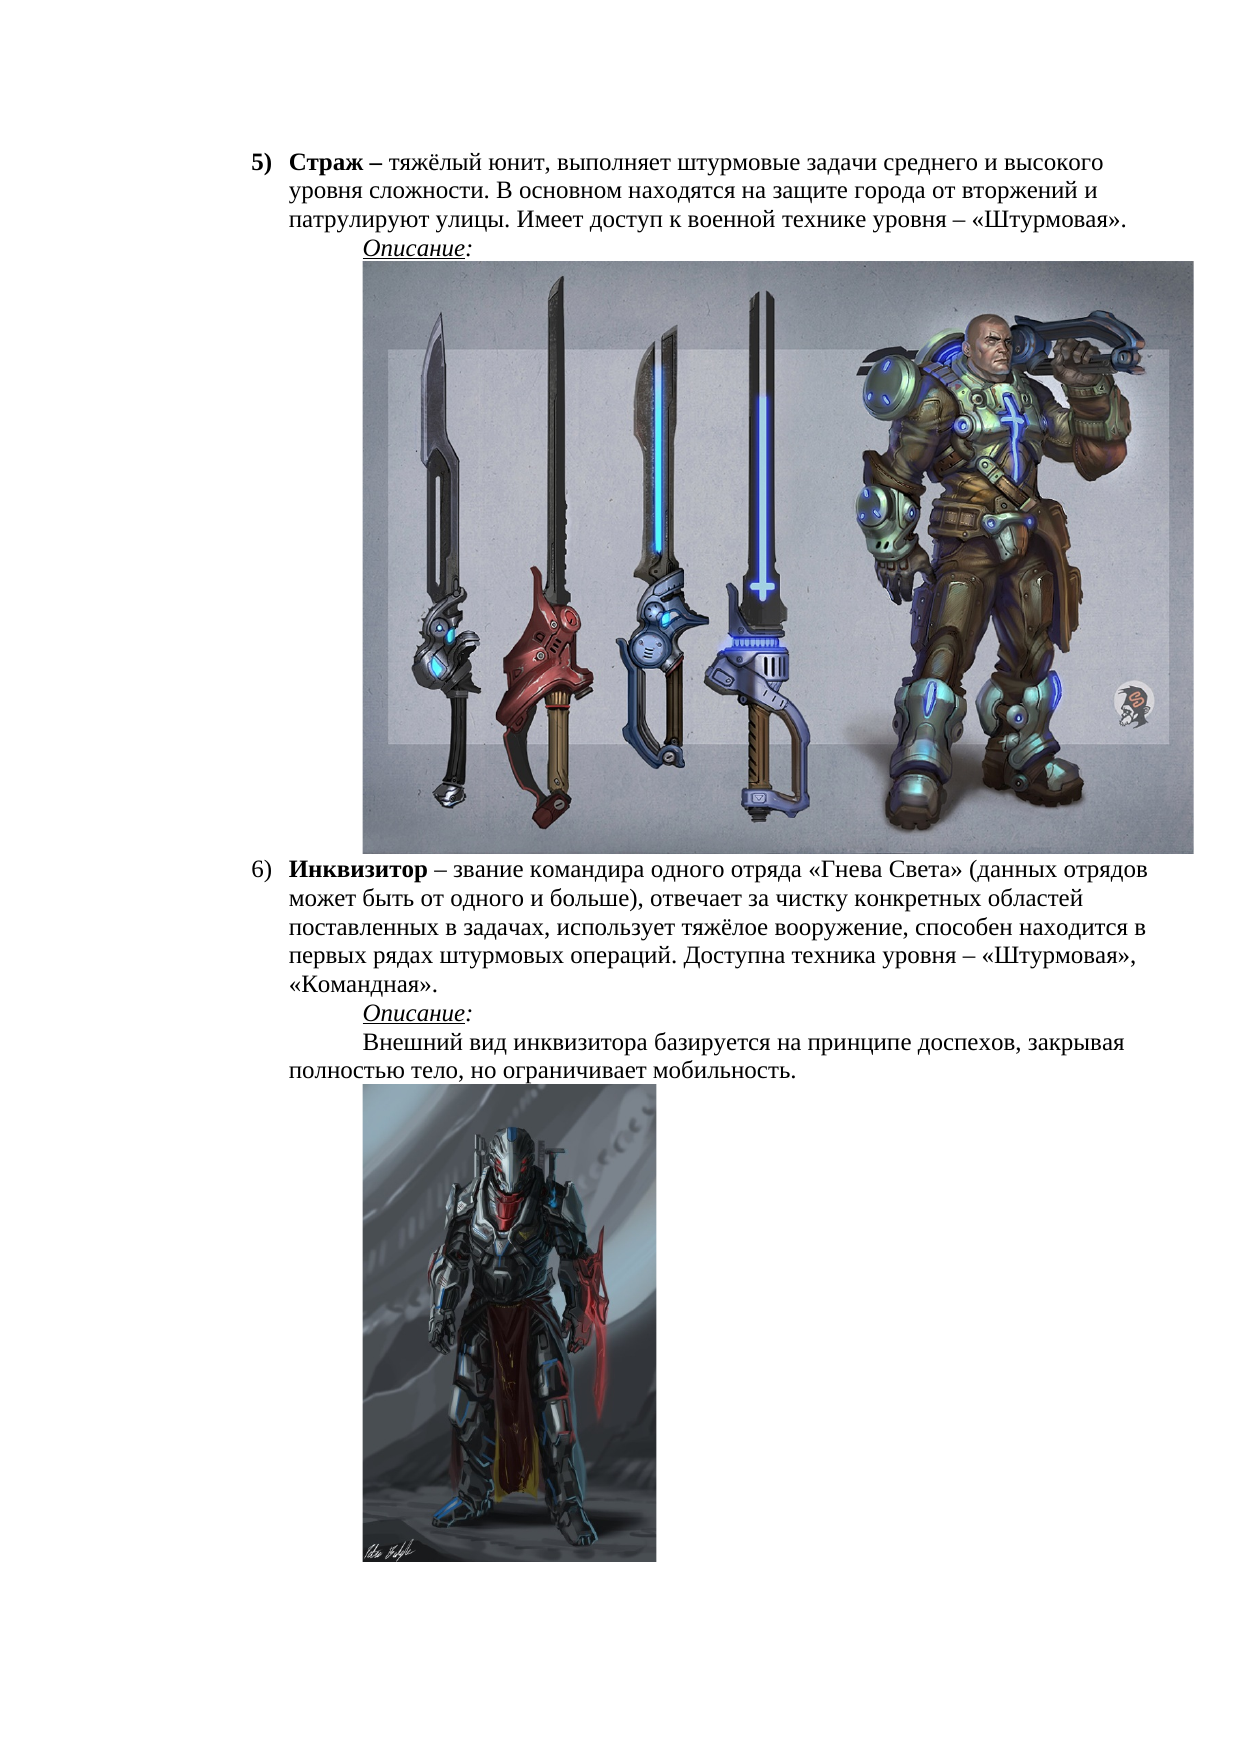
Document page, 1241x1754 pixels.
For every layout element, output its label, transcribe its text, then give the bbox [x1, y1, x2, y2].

list Описание: [288, 233, 1152, 262]
list Страж – тяжёлый юнит, выполняет штурмовые задачи среднего и высокого уровня сложности. В основном находятся на защите города от вторжений и патрулируют улицы. Имеет доступ к военной технике уровня – «Штурмовая». [251, 147, 1152, 233]
list Инквизитор – звание командира одного отряда «Гнева Света» (данных отрядов может быть от одного и больше), отвечает за чистку конкретных областей поставленных в задачах, использует тяжёлое вооружение, способен находится в первых рядах штурмовых операций. Доступна техника уровня – «Штурмовая», «Командная». [251, 854, 1152, 998]
picture [362, 261, 1194, 854]
list Описание: [288, 998, 1152, 1027]
list Внешний вид инквизитора базируется на принципе доспехов, закрывая полностью тело, но ограничивает мобильность. [288, 1027, 1152, 1084]
picture [362, 1084, 657, 1562]
